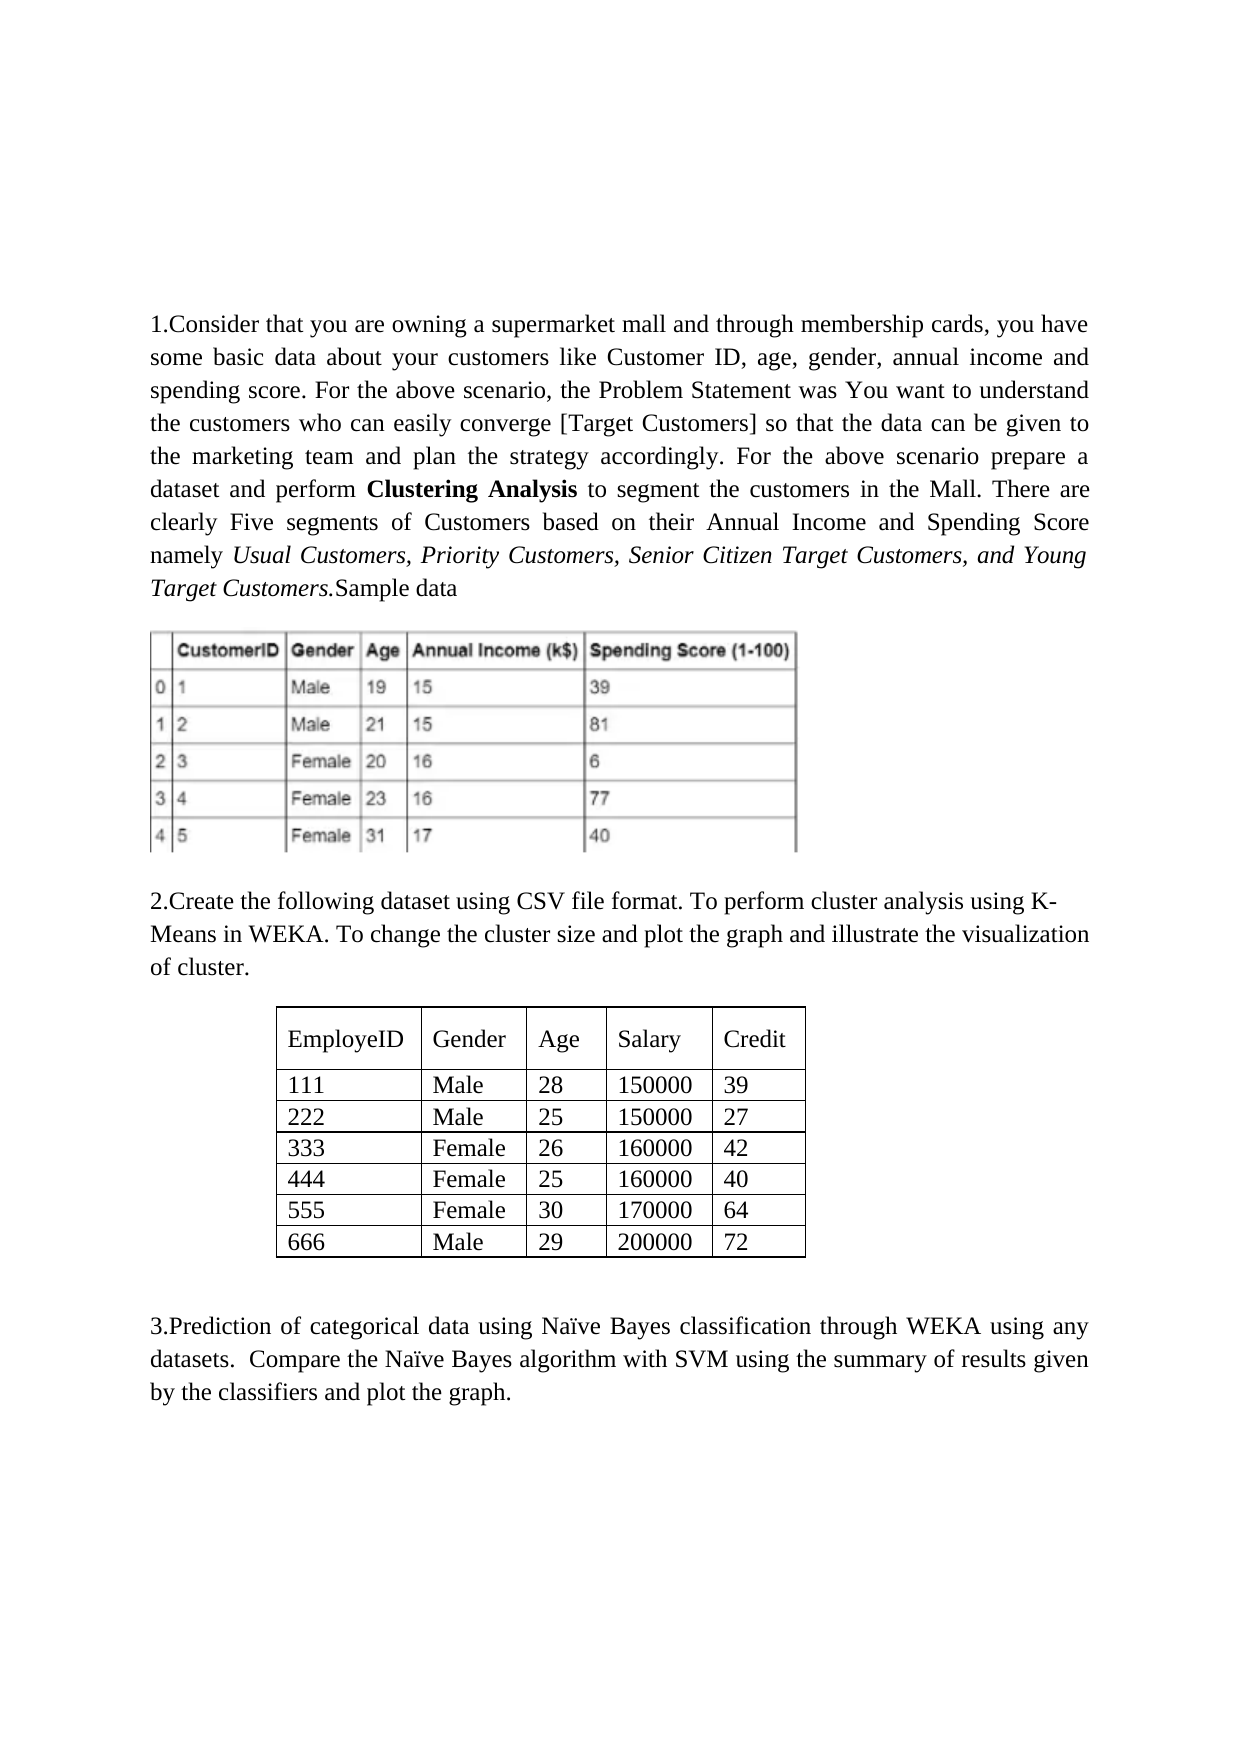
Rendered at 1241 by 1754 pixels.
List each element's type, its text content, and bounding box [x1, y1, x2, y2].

picture [150, 627, 800, 862]
table_cell Female [422, 1164, 526, 1194]
table_cell Female [422, 1133, 526, 1163]
table_cell Male [422, 1226, 526, 1256]
table_cell 27 [713, 1101, 805, 1131]
table_header Credit [713, 1008, 805, 1069]
table_cell 39 [713, 1070, 805, 1100]
table_header Gender [422, 1008, 526, 1069]
table_cell 30 [527, 1195, 606, 1225]
table_cell 666 [277, 1226, 421, 1256]
table_header Age [527, 1008, 606, 1069]
table_cell 200000 [607, 1226, 712, 1256]
table_cell Male [422, 1101, 526, 1131]
table_cell 160000 [607, 1164, 712, 1194]
table_cell 444 [277, 1164, 421, 1194]
table_cell 333 [277, 1133, 421, 1163]
table_cell 25 [527, 1101, 606, 1131]
table_cell Female [422, 1195, 526, 1225]
table_cell 42 [713, 1133, 805, 1163]
table_cell 170000 [607, 1195, 712, 1225]
table_cell 555 [277, 1195, 421, 1225]
text 2.Create the following dataset using CSV file format. To perform cluster analysis using K- Means in WEKA. To change the cluster size and plot the graph and illustrate the visualization of cluster. [150, 886, 1090, 981]
text 1.Consider that you are owning a supermarket mall and through membership cards, you have some basic data about your customers like Customer ID, age, gender, annual income and spending score. For the above scenario, the Problem Statement was You want to understand the customers who can easily converge [Target Customers] so that the data can be given to the marketing team and plan the strategy accordingly. For the above scenario prepare a dataset and perform Clustering Analysis to segment the customers in the Mall. There are clearly Five segments of Customers based on their Annual Income and Spending Score namely Usual Customers, Priority Customers, Senior Citizen Target Customers, and Young Target Customers.Sample data [150, 536, 1090, 602]
table_cell 150000 [607, 1101, 712, 1131]
text 1.Consider that you are owning a supermarket mall and through membership cards, you have some basic data about your customers like Customer ID, age, gender, annual income and spending score. For the above scenario, the Problem Statement was You want to understand the customers who can easily converge [Target Customers] so that the data can be given to the marketing team and plan the strategy accordingly. For the above scenario prepare a dataset and perform Clustering Analysis to segment the customers in the Mall. There are clearly Five segments of Customers based on their Annual Income and Spending Score namely Usual Customers, Priority Customers, Senior Citizen Target Customers, and Young Target Customers.Sample data [150, 309, 1090, 507]
text 3.Prediction of categorical data using Naïve Bayes classification through WEKA using any datasets. Compare the Naïve Bayes algorithm with SVM using the summary of results given by the classifiers and plot the graph. [150, 1311, 1090, 1406]
table_cell Male [422, 1070, 526, 1100]
table_cell 160000 [607, 1133, 712, 1163]
table_cell 28 [527, 1070, 606, 1100]
table_cell 72 [713, 1226, 805, 1256]
table_cell 29 [527, 1226, 606, 1256]
table_cell 150000 [607, 1070, 712, 1100]
table_header EmployeID [277, 1008, 421, 1069]
table_cell 25 [527, 1164, 606, 1194]
table_header Salary [607, 1008, 712, 1069]
table_cell 111 [277, 1070, 421, 1100]
table_cell 222 [277, 1101, 421, 1131]
table_cell 26 [527, 1133, 606, 1163]
table_cell 40 [713, 1164, 805, 1194]
table_cell 64 [713, 1195, 805, 1225]
